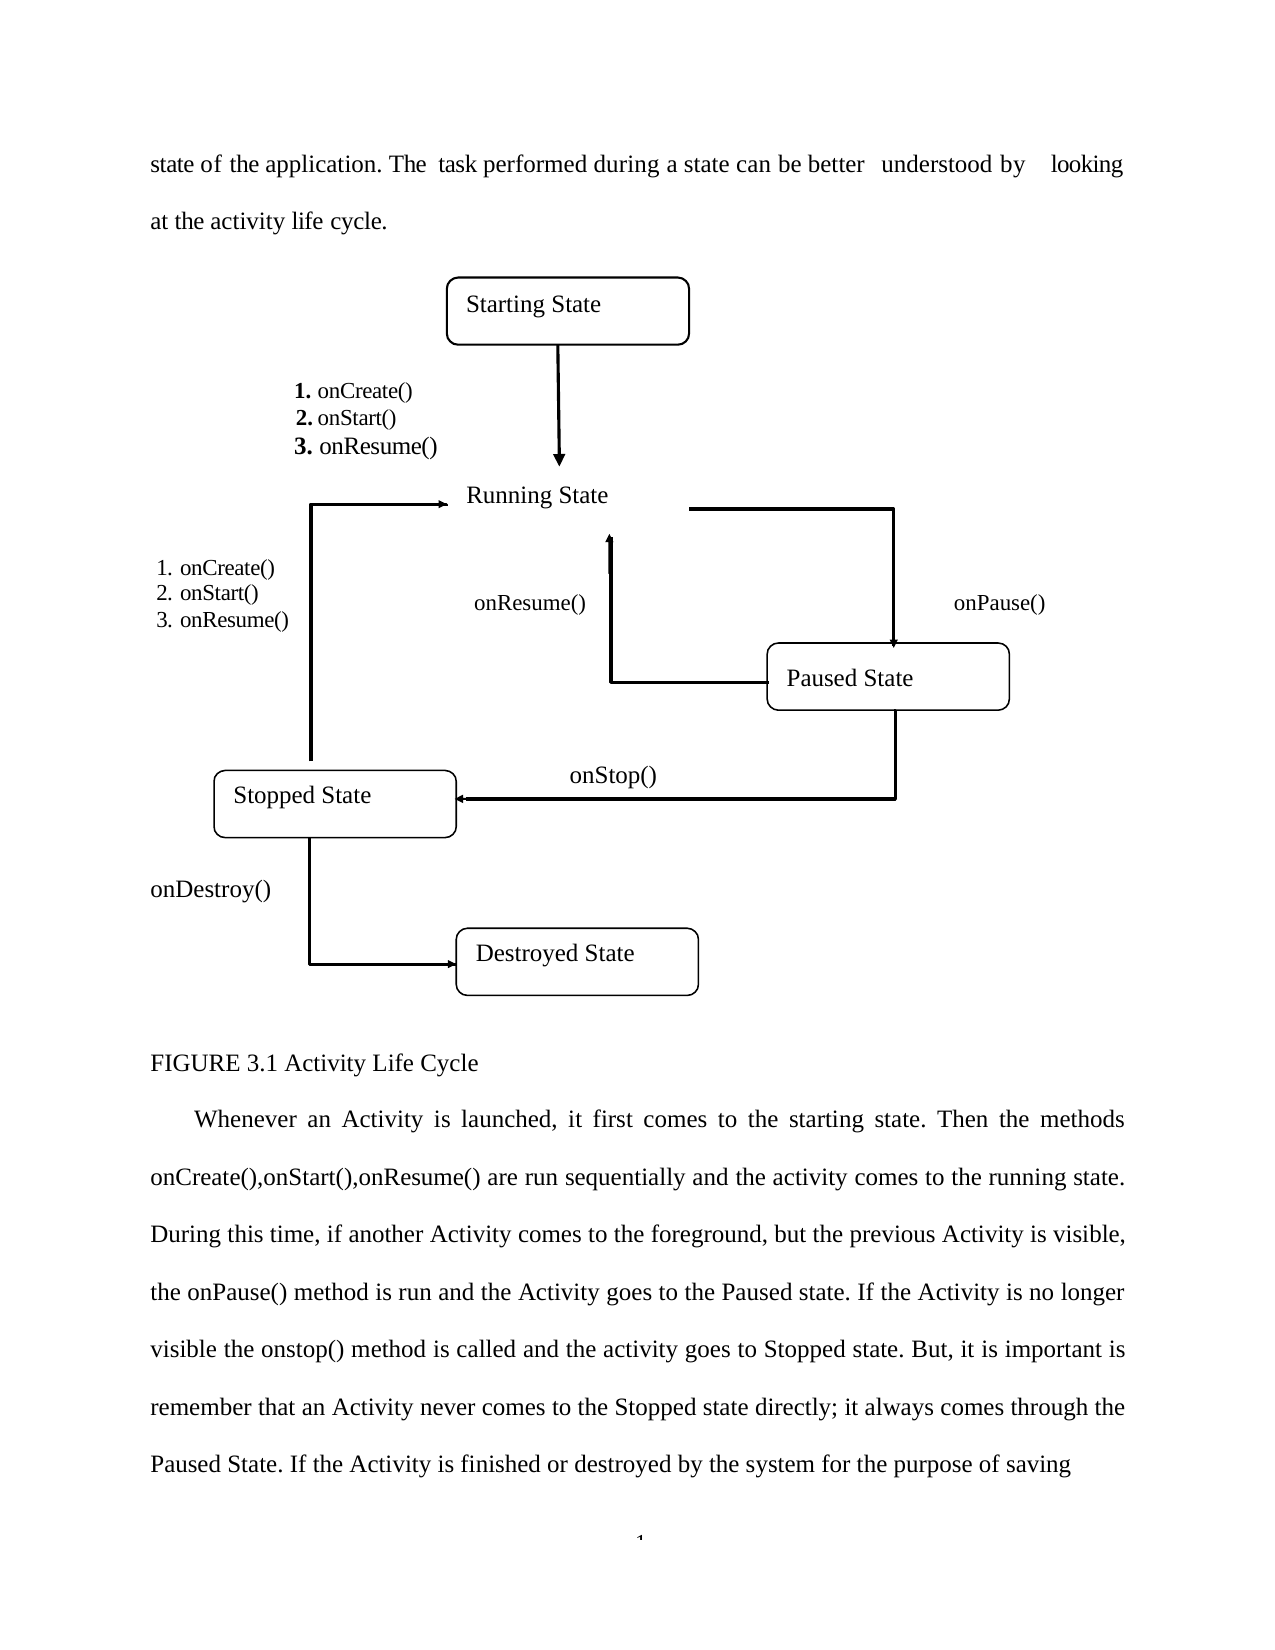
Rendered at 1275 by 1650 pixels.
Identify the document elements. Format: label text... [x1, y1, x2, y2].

text onStop() [569, 761, 1173, 789]
list onResume() [156, 606, 296, 632]
text FIGURE 3.1 Activity Life Cycle [150, 1048, 1173, 1077]
list onCreate() [294, 377, 440, 403]
text Whenever an Activity is launched, it first comes to the starting state. Then the methods onCreate(),onStart(),onResume() are run sequentially and the activity comes to the running state. During this time, if another Activity comes to the foreground, but the previous Activity is visible, the onPause() method is run and the Activity goes to the Paused state. If the Activity is no longer visible the onstop() method is called and the activity goes to Stopped state. But, it is important is remember that an Activity never comes to the Stopped state directly; it always comes through the Paused State. If the Activity is finished or destroyed by the system for the purpose of saving [150, 1104, 1126, 1478]
list onStart() [296, 404, 440, 430]
text state of the application. The task performed during a state can be better understood by looking at the activity life cycle. [150, 149, 1126, 235]
list onResume() [294, 431, 440, 460]
text Running State [466, 481, 1173, 509]
text Destroyed State [476, 938, 1173, 967]
text Stopped State [233, 780, 373, 809]
text onResume() [474, 589, 591, 616]
text onDestroy() [150, 874, 1173, 903]
list onCreate() [156, 554, 296, 580]
text Paused State [786, 663, 916, 691]
text onPause() [954, 589, 1173, 616]
list onStart() [156, 580, 296, 606]
